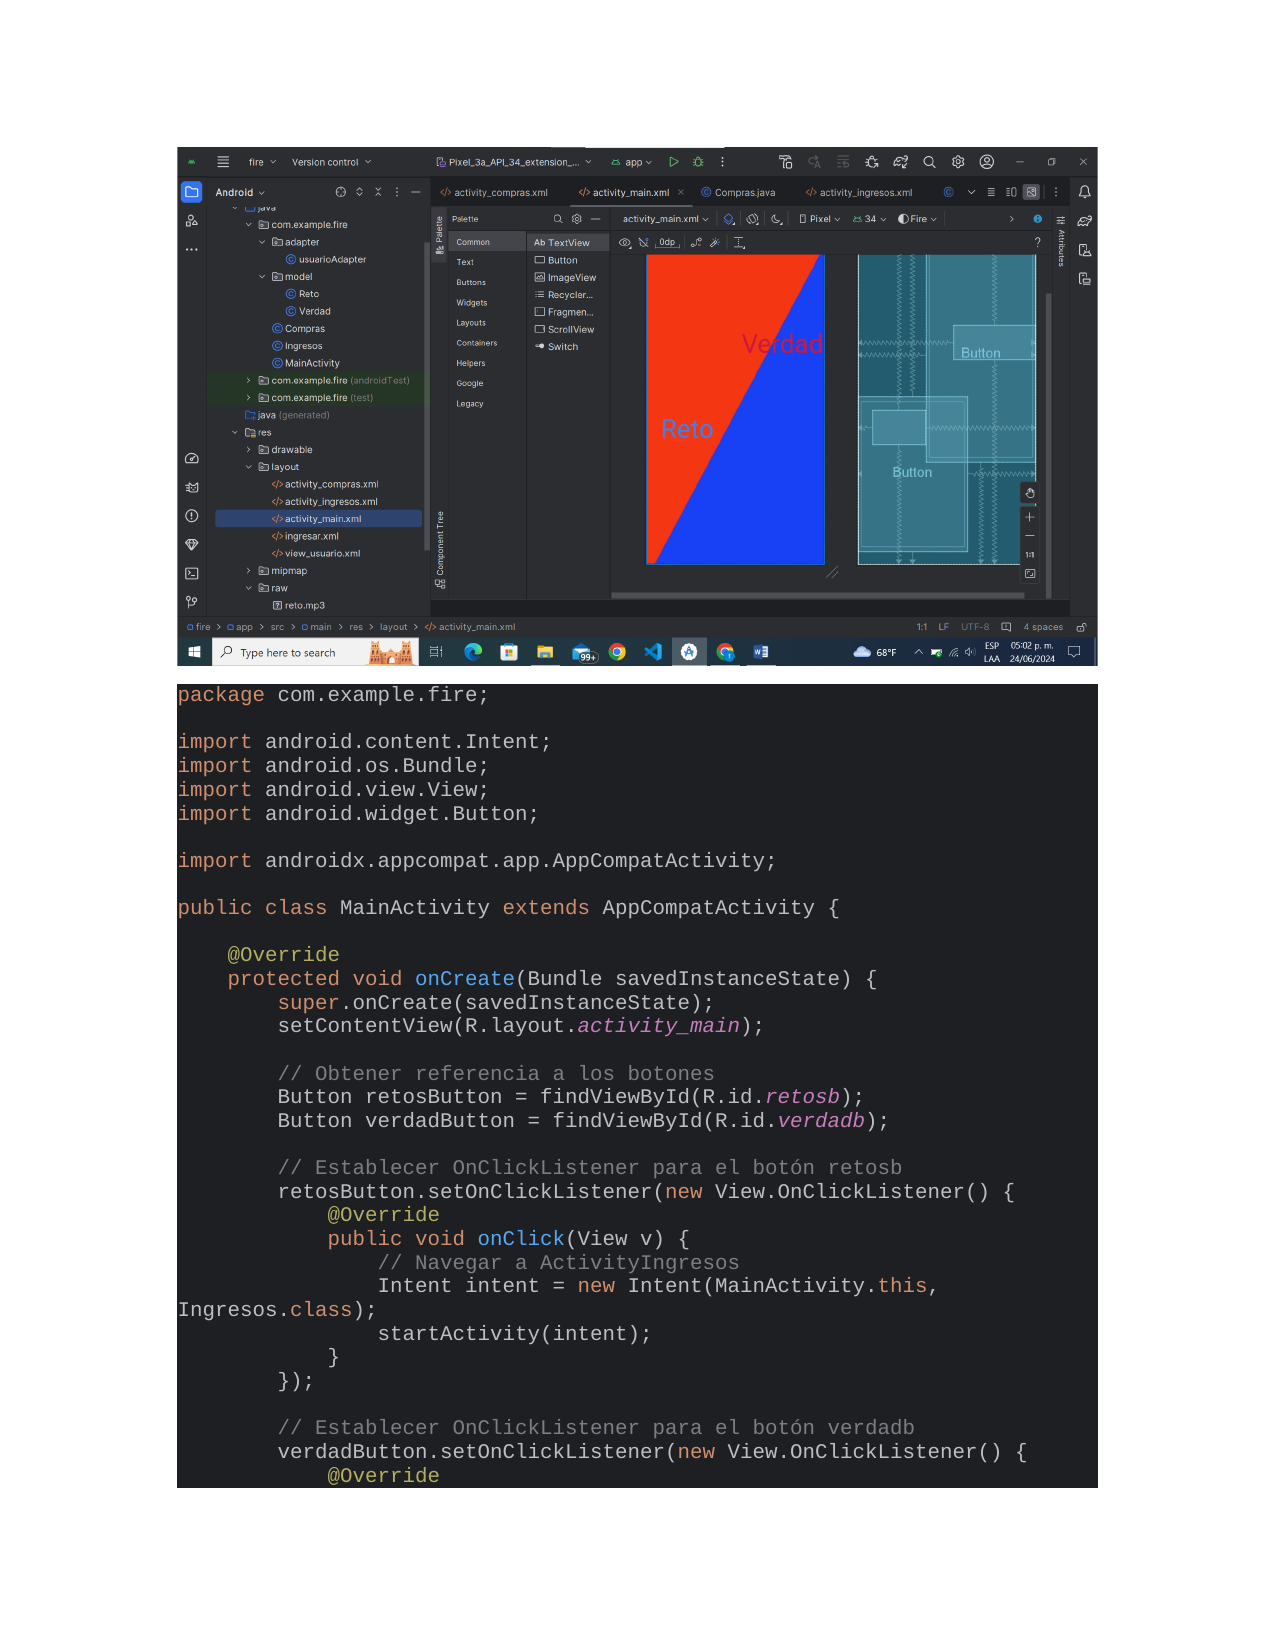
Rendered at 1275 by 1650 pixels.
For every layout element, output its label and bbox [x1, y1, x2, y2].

text [177, 684, 1098, 1488]
picture [177, 147, 1098, 666]
